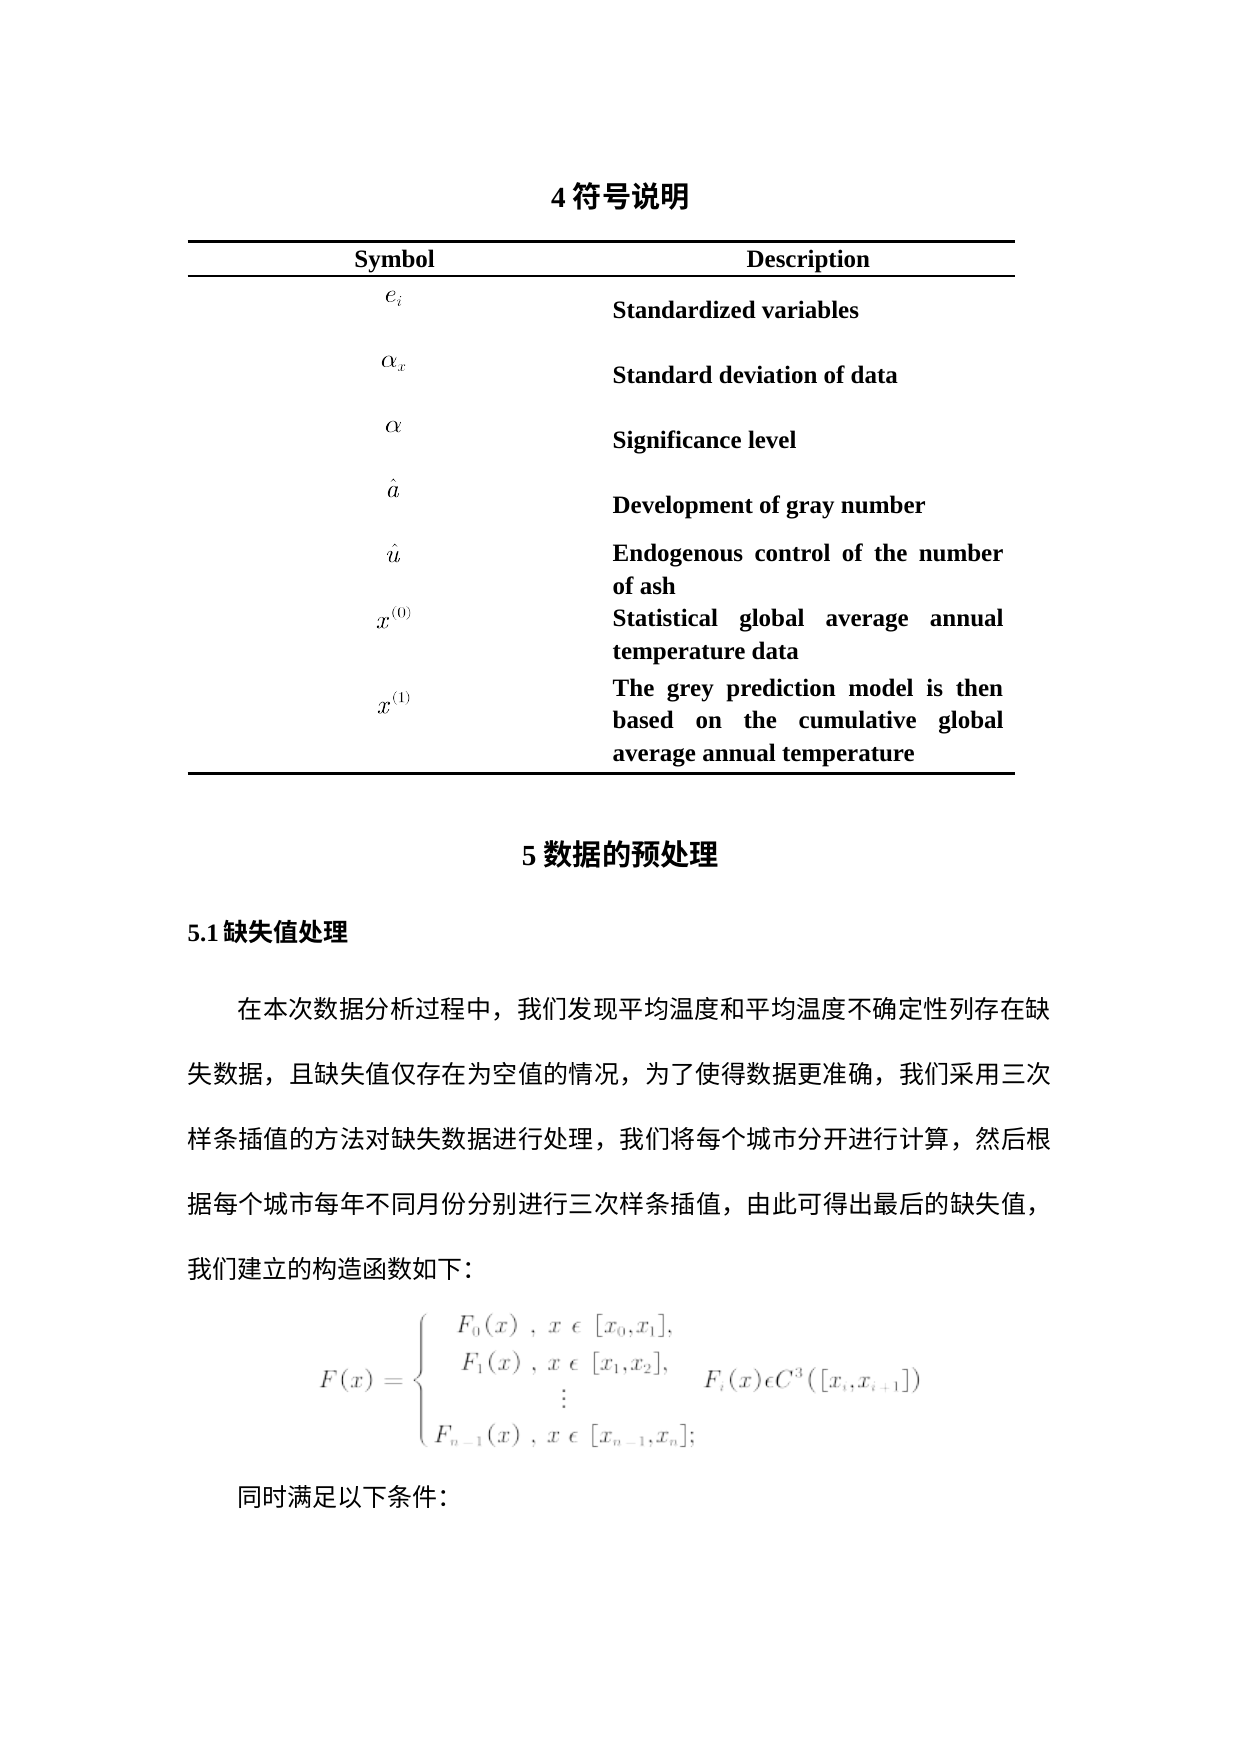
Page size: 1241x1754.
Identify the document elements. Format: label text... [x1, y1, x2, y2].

subtitle 5.1缺失值处理 [187, 898, 1053, 963]
table_header Description [601, 243, 1015, 275]
table_cell Standard deviation of data [601, 342, 1015, 407]
list 同时满足以下条件： [187, 1463, 1053, 1528]
table_cell [188, 407, 601, 472]
table_cell [188, 667, 601, 772]
subtitle 4 符号说明 [187, 162, 1053, 227]
table_cell [188, 537, 601, 602]
table_cell [188, 472, 601, 537]
table_cell The grey prediction model is then based on the cumulative global average annual temperature [601, 667, 1015, 772]
list 在本次数据分析过程中，我们发现平均温度和平均温度不确定性列存在缺失数据，且缺失值仅存在为空值的情况，为了使得数据更准确，我们采用三次样条插值的方法对缺失数据进行处理，我们将每个城市分开进行计算，然后根据每个城市每年不同月份分别进行三次样条插值，由此可得出最后的缺失值，我们建立的构造函数如下： [187, 975, 1053, 1300]
table_cell Significance level [601, 407, 1015, 472]
table_cell Standardized variables [601, 277, 1015, 342]
table_cell Development of gray number [601, 472, 1015, 537]
table_cell Endogenous control of the number of ash [601, 537, 1015, 602]
table_cell [188, 342, 601, 407]
subtitle 5 数据的预处理 [187, 820, 1053, 885]
table_cell [188, 602, 601, 667]
table_cell Statistical global average annual temperature data [601, 602, 1015, 667]
table_header Symbol [188, 243, 601, 275]
table_cell [188, 277, 601, 342]
